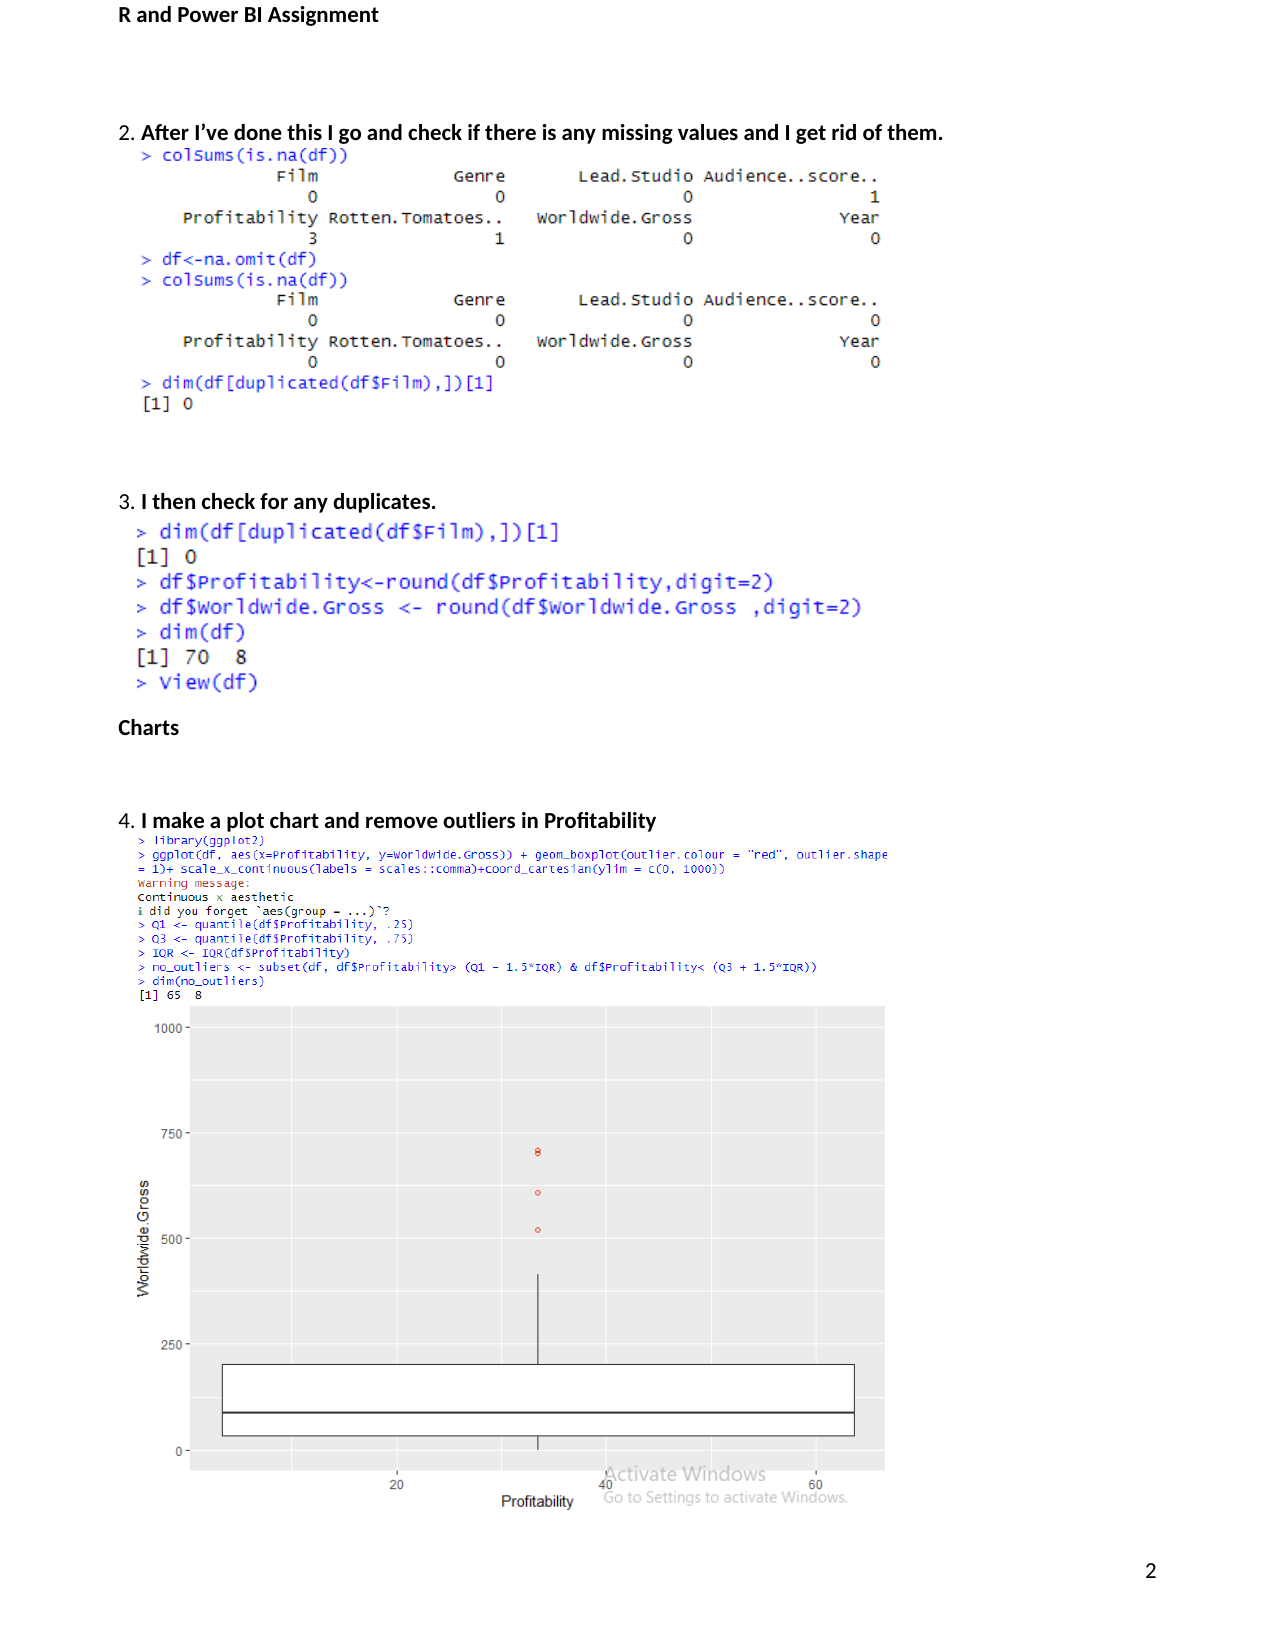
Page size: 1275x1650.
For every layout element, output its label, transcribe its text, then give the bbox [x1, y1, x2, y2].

text 2. After I’ve done this I go and check if there is any missing values and I get rid of them. [118, 118, 1157, 421]
text Charts [118, 713, 1157, 741]
text 3. I then check for any duplicates. [118, 487, 1157, 694]
text 4. I make a plot chart and remove outliers in Profitability [118, 806, 1157, 1514]
